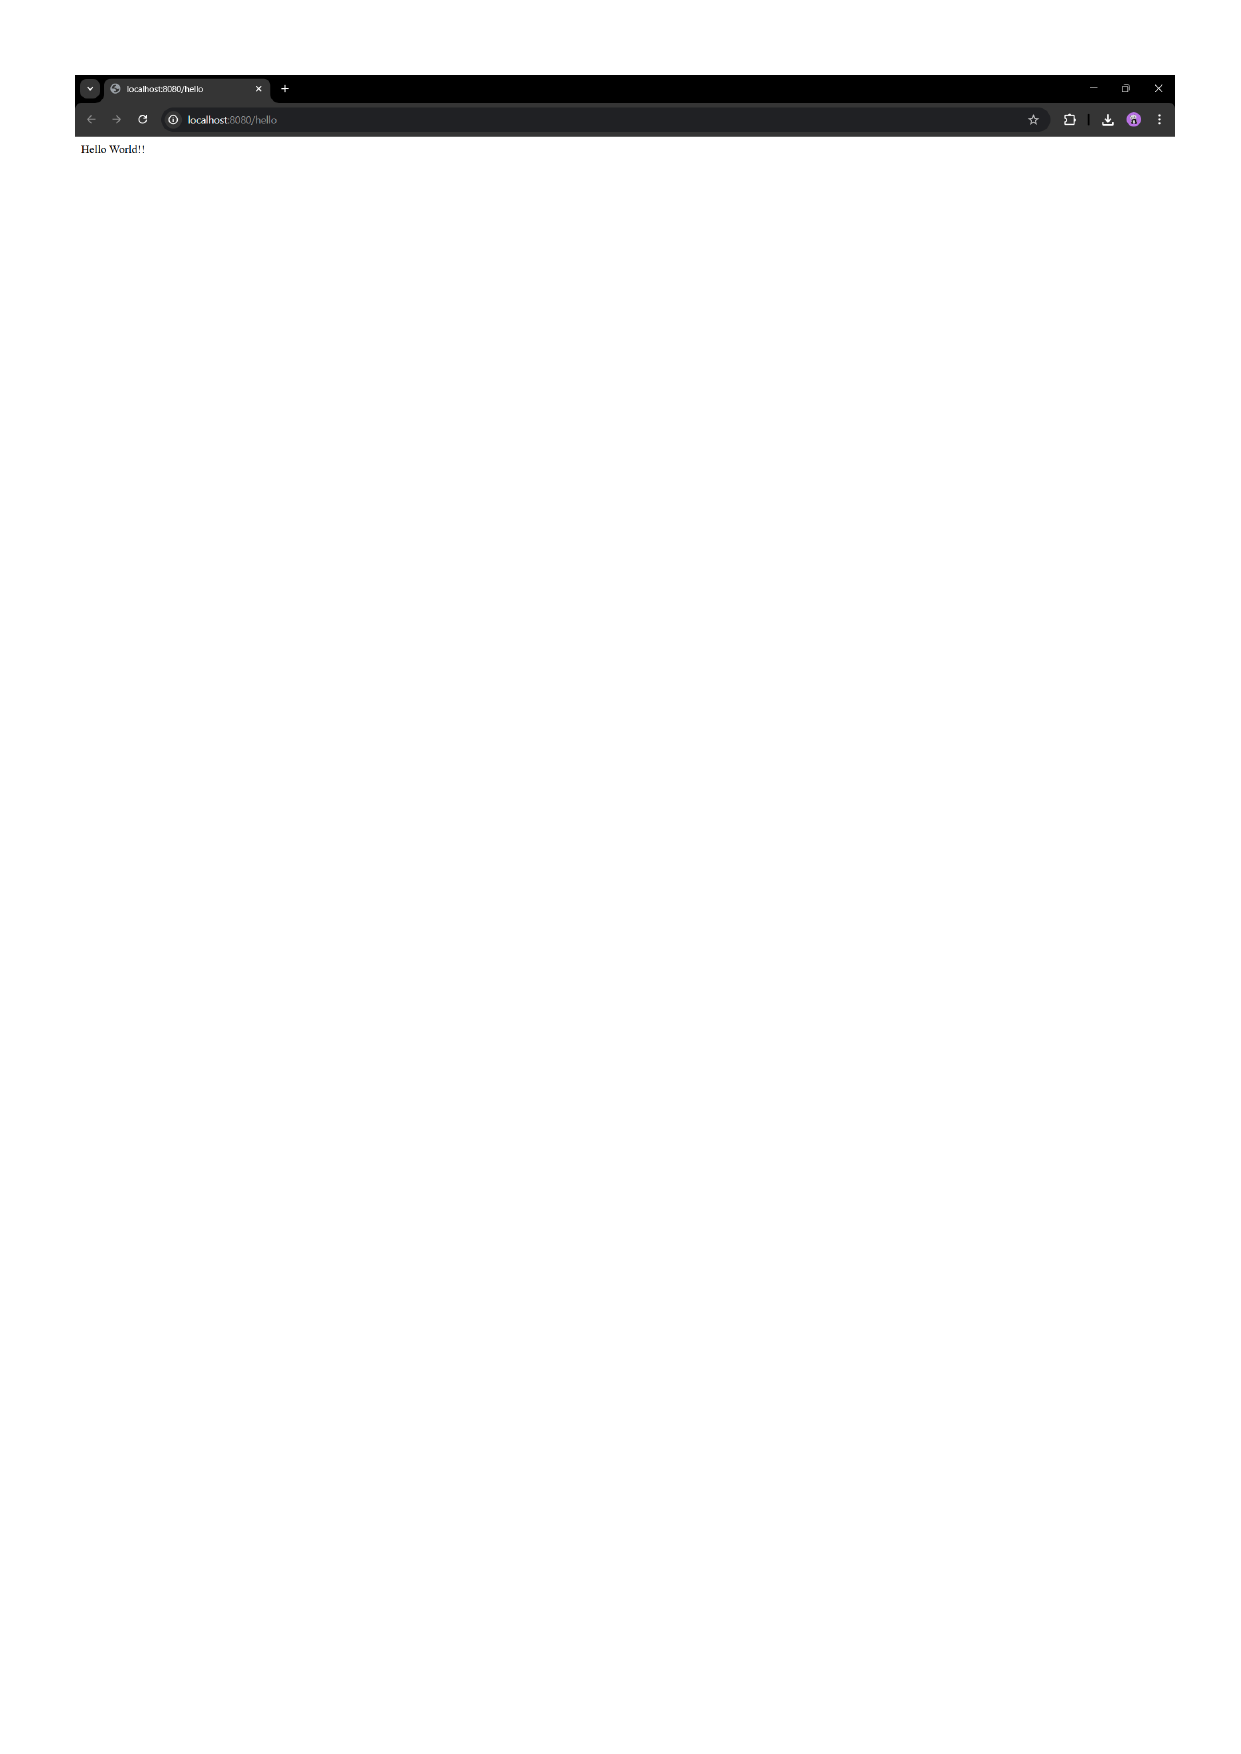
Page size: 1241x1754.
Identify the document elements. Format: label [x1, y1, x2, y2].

picture [75, 75, 1175, 660]
